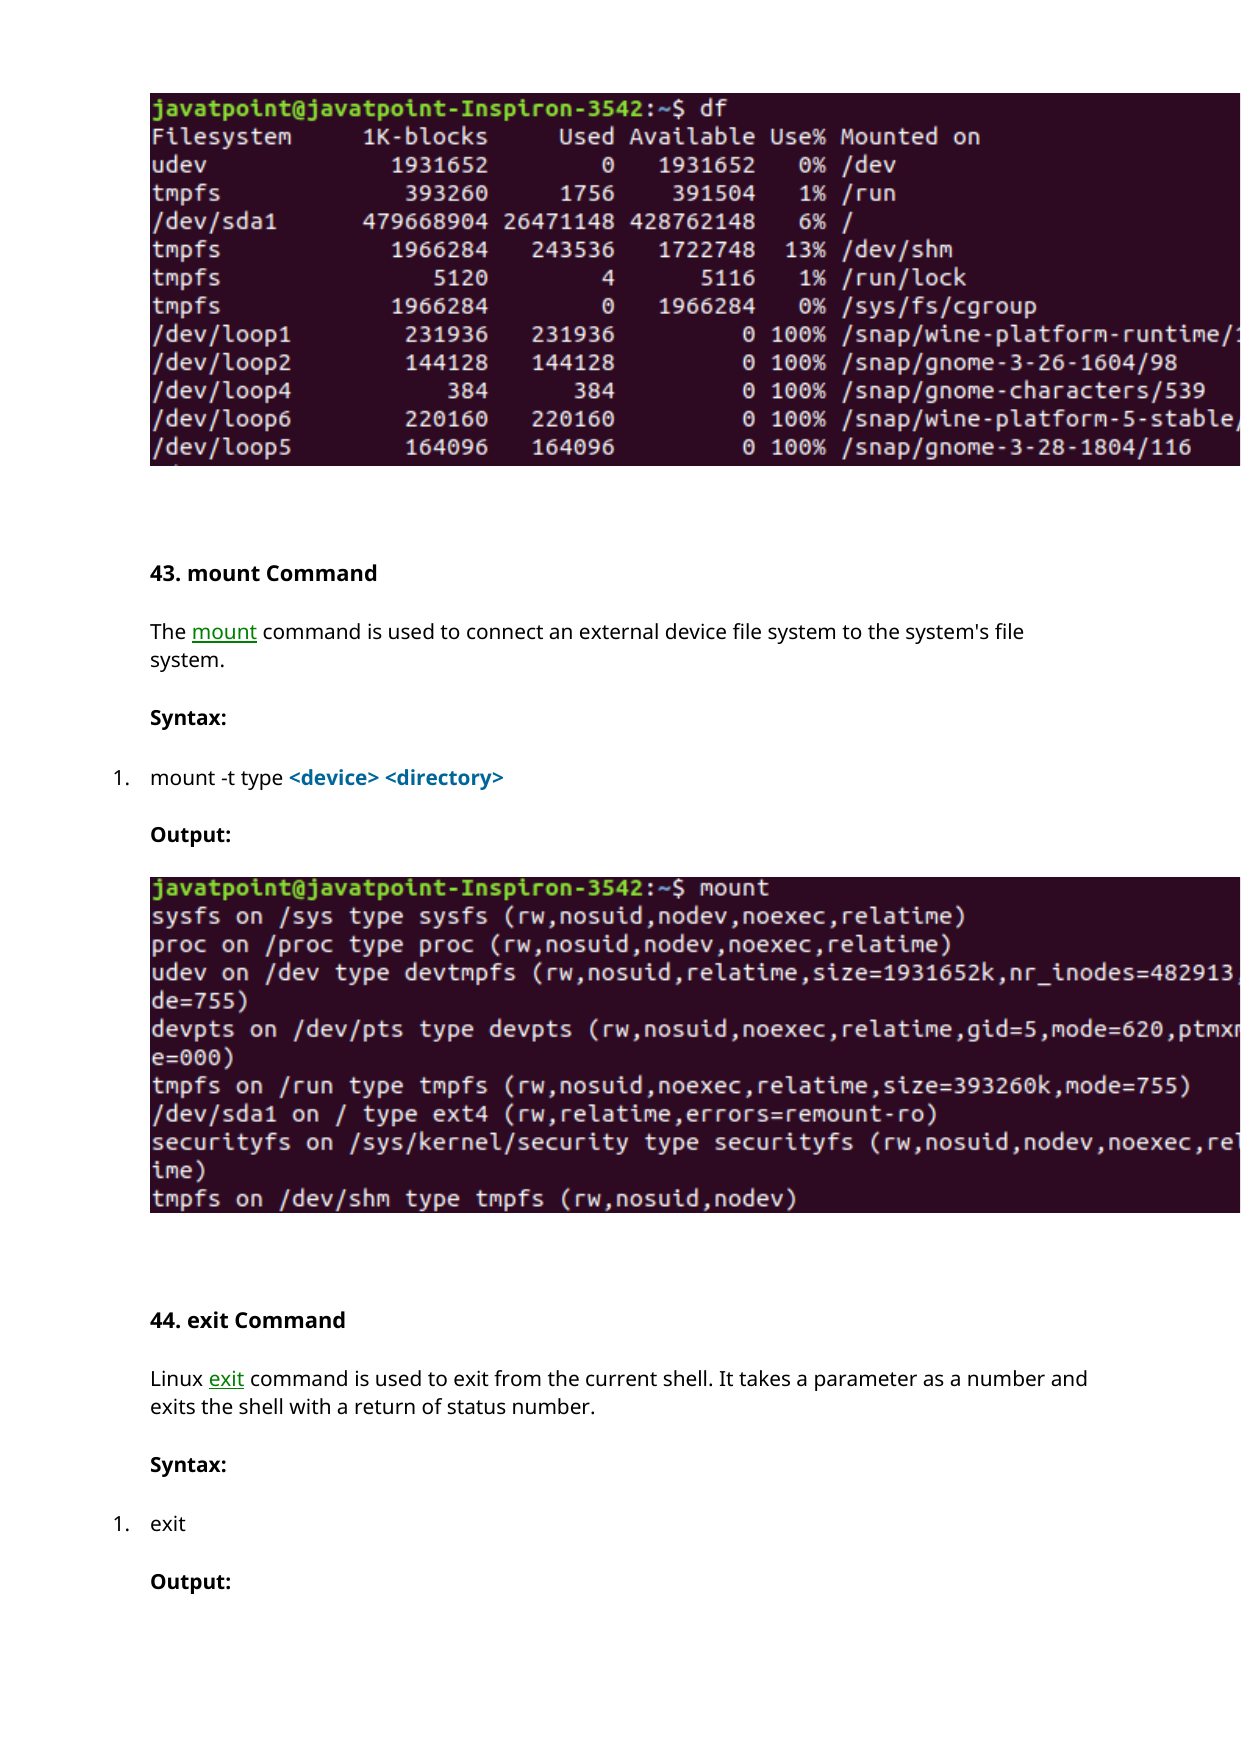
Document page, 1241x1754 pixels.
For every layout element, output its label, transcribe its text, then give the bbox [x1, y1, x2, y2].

text Syntax: [150, 703, 1090, 732]
text The mount command is used to connect an external device file system to the system's file system. [150, 617, 1090, 674]
text 43. mount Command [150, 558, 1090, 588]
list mount -t type <device> <directory> [112, 761, 1090, 791]
picture [150, 877, 1241, 1213]
list exit [112, 1507, 1090, 1538]
text Syntax: [150, 1450, 1090, 1478]
picture [150, 93, 1241, 466]
text Output: [150, 820, 1090, 849]
text Linux exit command is used to exit from the current shell. It takes a parameter as a number and exits the shell with a return of status number. [150, 1364, 1090, 1421]
text Output: [150, 1567, 1090, 1595]
text 44. exit Command [150, 1305, 1090, 1334]
